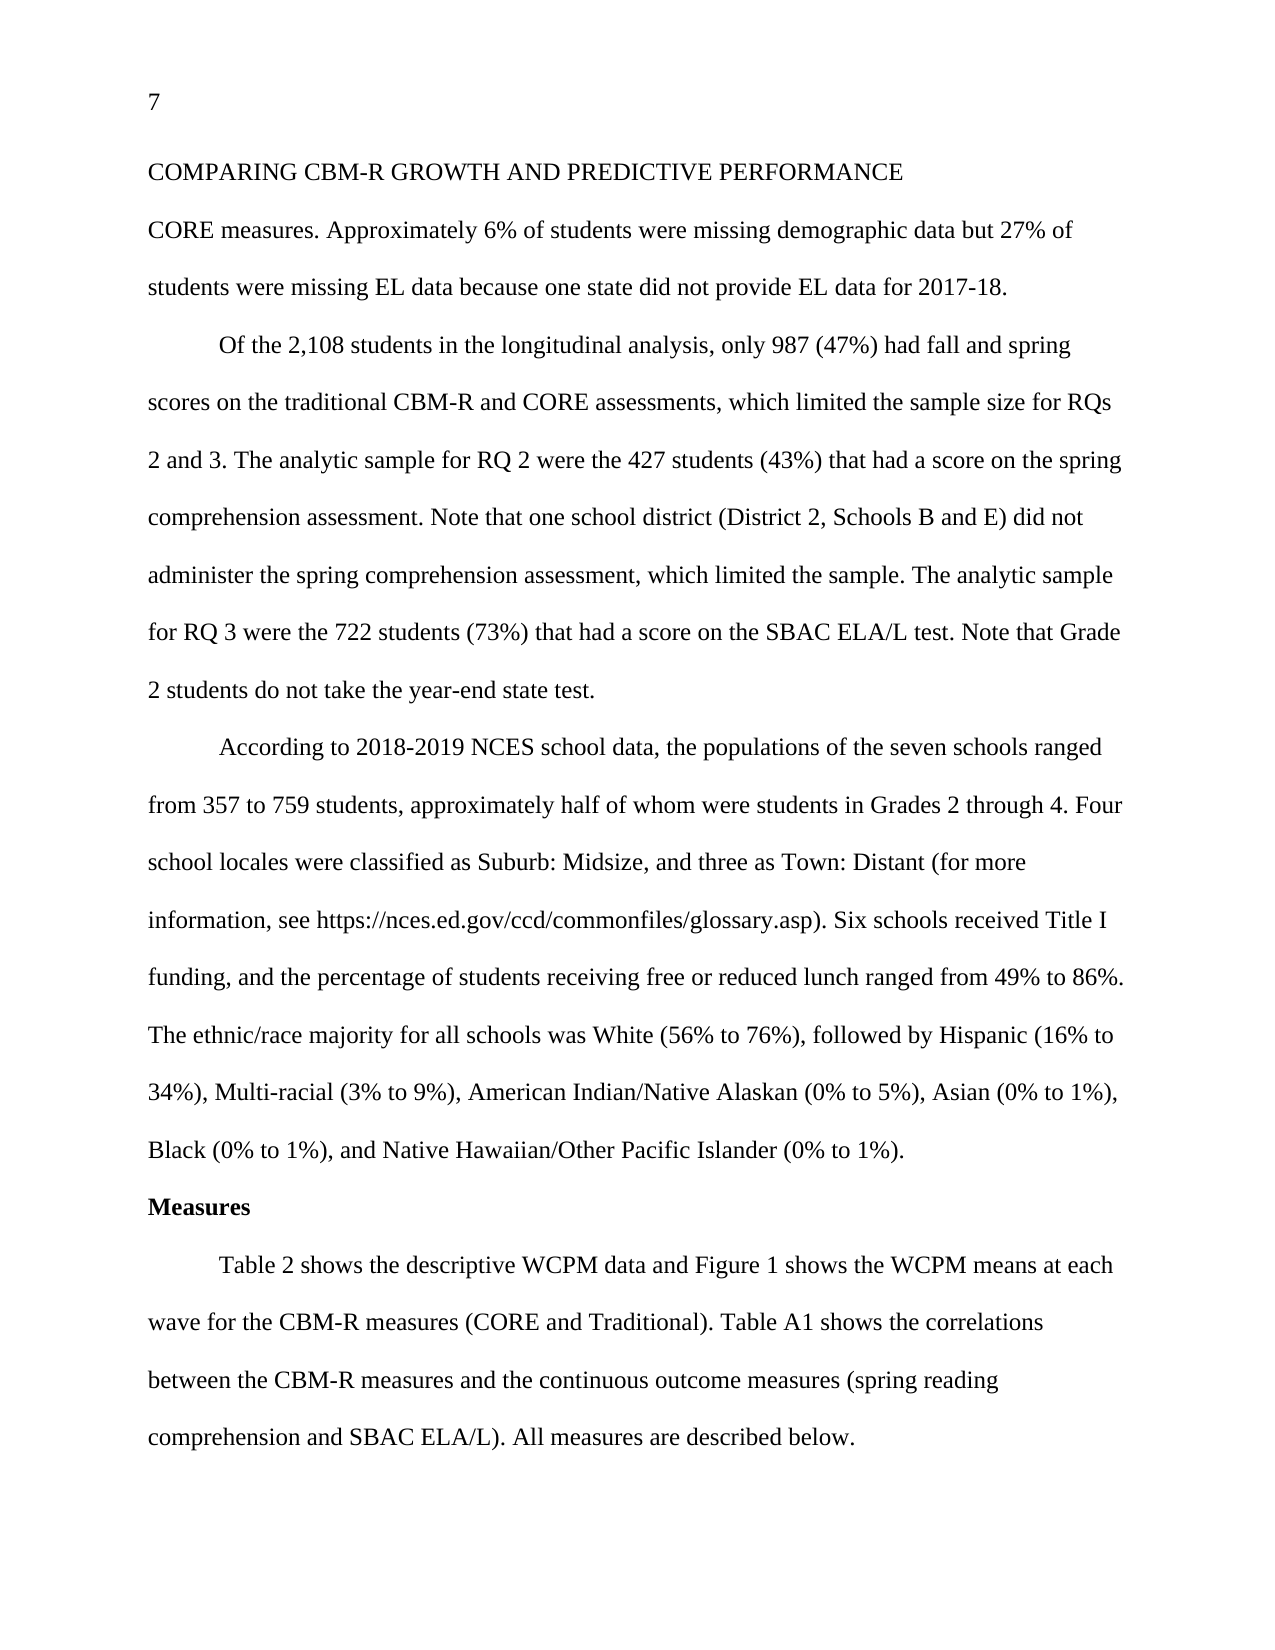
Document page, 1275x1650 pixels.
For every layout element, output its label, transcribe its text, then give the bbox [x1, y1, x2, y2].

text Of the 2,108 students in the longitudinal analysis, only 987 (47%) had fall and spring scores on the traditional CBM-R and CORE assessments, which limited the sample size for RQs 2 and 3. The analytic sample for RQ 2 were the 427 students (43%) that had a score on the spring comprehension assessment. Note that one school district (District 2, Schools B and E) did not administer the spring comprehension assessment, which limited the sample. The analytic sample for RQ 3 were the 722 students (73%) that had a score on the SBAC ELA/L test. Note that Grade 2 students do not take the year-end state test. [148, 330, 1127, 704]
text Table 2 shows the descriptive WCPM data and Figure 1 shows the WCPM means at each wave for the CBM-R measures (CORE and Traditional). Table A1 shows the correlations between the CBM-R measures and the continuous outcome measures (spring reading comprehension and SBAC ELA/L). All measures are described below. [148, 1250, 1127, 1451]
subtitle Measures [148, 1192, 1127, 1221]
text According to 2018-2019 NCES school data, the populations of the seven schools ranged from 357 to 759 students, approximately half of whom were students in Grades 2 through 4. Four school locales were classified as Suburb: Midsize, and three as Town: Distant (for more information, see https://nces.ed.gov/ccd/commonfiles/glossary.asp). Six schools received Title I funding, and the percentage of students receiving free or reduced lunch ranged from 49% to 86%. The ethnic/race majority for all schools was White (56% to 76%), followed by Hispanic (16% to 34%), Multi-racial (3% to 9%), American Indian/Native Alaskan (0% to 5%), Asian (0% to 1%), Black (0% to 1%), and Native Hawaiian/Other Pacific Islander (0% to 1%). [148, 732, 1127, 1164]
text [148, 215, 1127, 301]
